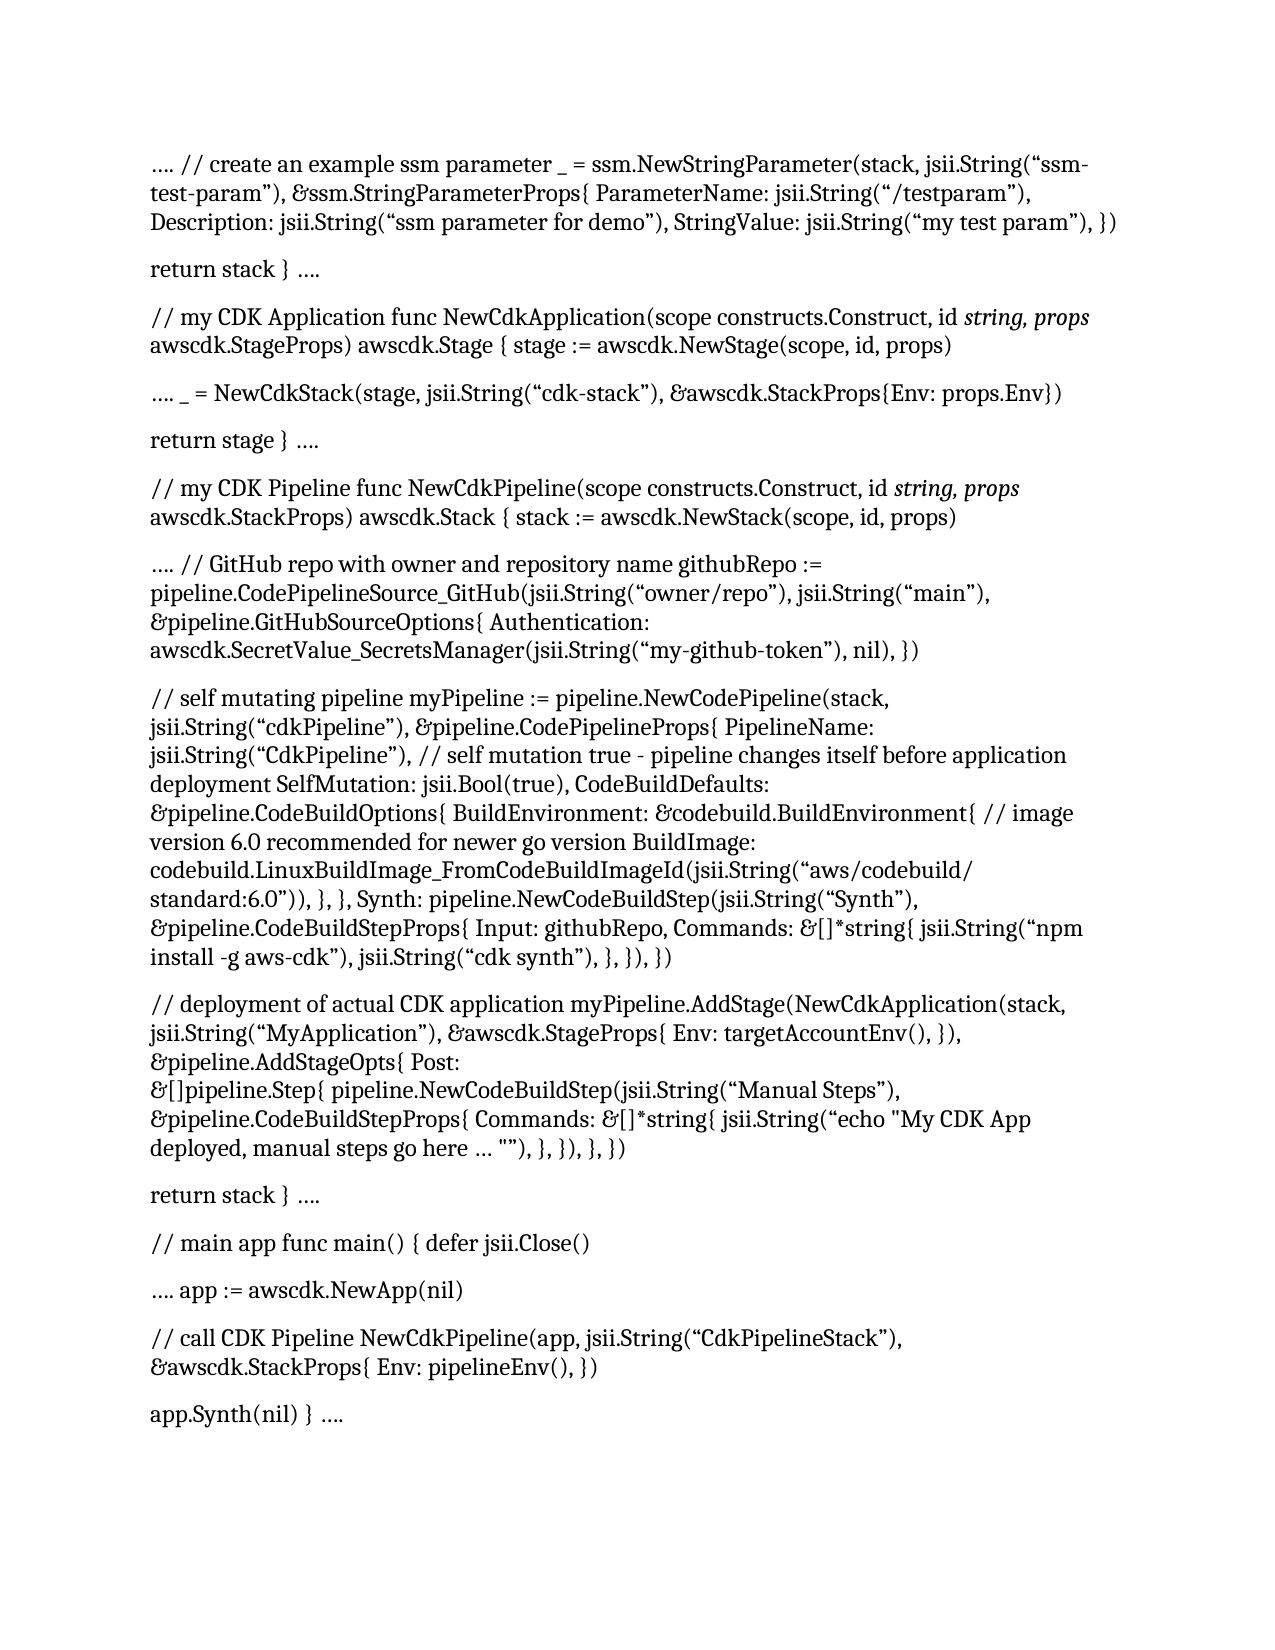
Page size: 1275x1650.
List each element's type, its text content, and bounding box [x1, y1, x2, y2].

text return stack } …. [150, 1181, 1125, 1210]
text return stack } …. [150, 255, 1125, 284]
text …. // create an example ssm parameter _ = ssm.NewStringParameter(stack, jsii.String(“ssm-test-param”), &ssm.StringParameterProps{ ParameterName: jsii.String(“/testparam”), Description: jsii.String(“ssm parameter for demo”), StringValue: jsii.String(“my test param”), }) [150, 150, 1125, 236]
text // deployment of actual CDK application myPipeline.AddStage(NewCdkApplication(stack, jsii.String(“MyApplication”), &awscdk.StageProps{ Env: targetAccountEnv(), }), &pipeline.AddStageOpts{ Post: &[]pipeline.Step{ pipeline.NewCodeBuildStep(jsii.String(“Manual Steps”), &pipeline.CodeBuildStepProps{ Commands: &[]*string{ jsii.String(“echo "My CDK App deployed, manual steps go here … "”), }, }), }, }) [150, 990, 1125, 1162]
text // main app func main() { defer jsii.Close() [150, 1229, 1125, 1257]
text // my CDK Pipeline func NewCdkPipeline(scope constructs.Construct, id string, props awscdk.StackProps) awscdk.Stack { stack := awscdk.NewStack(scope, id, props) [150, 474, 1125, 531]
text app.Synth(nil) } …. [150, 1400, 1125, 1429]
text // my CDK Application func NewCdkApplication(scope constructs.Construct, id string, props awscdk.StageProps) awscdk.Stage { stage := awscdk.NewStage(scope, id, props) [150, 302, 1125, 360]
text …. _ = NewCdkStack(stage, jsii.String(“cdk-stack”), &awscdk.StackProps{Env: props.Env}) [150, 379, 1125, 407]
text // self mutating pipeline myPipeline := pipeline.NewCodePipeline(stack, jsii.String(“cdkPipeline”), &pipeline.CodePipelineProps{ PipelineName: jsii.String(“CdkPipeline”), // self mutation true - pipeline changes itself before application deployment SelfMutation: jsii.Bool(true), CodeBuildDefaults: &pipeline.CodeBuildOptions{ BuildEnvironment: &codebuild.BuildEnvironment{ // image version 6.0 recommended for newer go version BuildImage: codebuild.LinuxBuildImage_FromCodeBuildImageId(jsii.String(“aws/codebuild/standard:6.0”)), }, }, Synth: pipeline.NewCodeBuildStep(jsii.String(“Synth”), &pipeline.CodeBuildStepProps{ Input: githubRepo, Commands: &[]*string{ jsii.String(“npm install -g aws-cdk”), jsii.String(“cdk synth”), }, }), }) [150, 684, 1125, 971]
text // call CDK Pipeline NewCdkPipeline(app, jsii.String(“CdkPipelineStack”), &awscdk.StackProps{ Env: pipelineEnv(), }) [150, 1324, 1125, 1381]
text …. // GitHub repo with owner and repository name githubRepo := pipeline.CodePipelineSource_GitHub(jsii.String(“owner/repo”), jsii.String(“main”), &pipeline.GitHubSourceOptions{ Authentication: awscdk.SecretValue_SecretsManager(jsii.String(“my-github-token”), nil), }) [150, 550, 1125, 665]
text …. app := awscdk.NewApp(nil) [150, 1276, 1125, 1305]
text return stage } …. [150, 426, 1125, 455]
